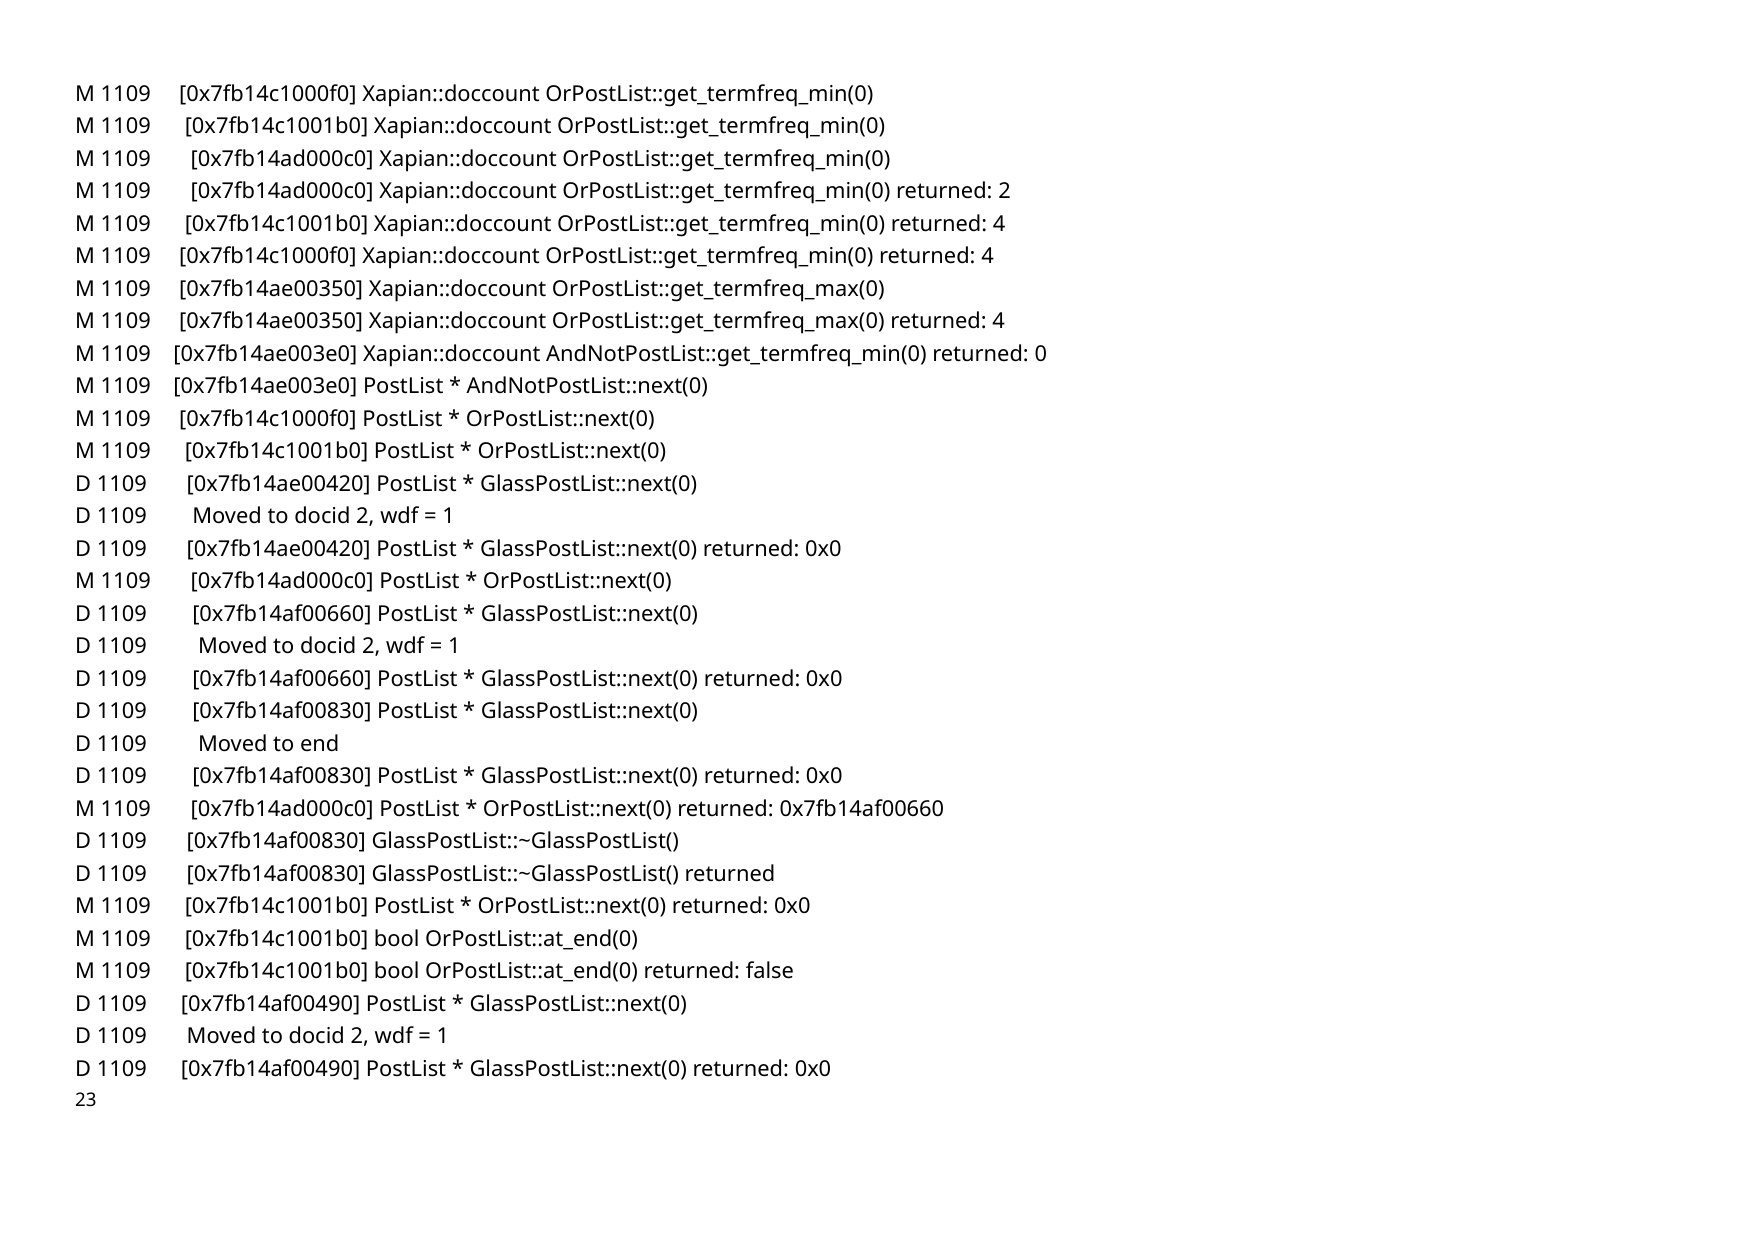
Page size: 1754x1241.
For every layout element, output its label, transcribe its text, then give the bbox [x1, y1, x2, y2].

text M 1109 [0x7fb14c1000f0] Xapian::doccount OrPostList::get_termfreq_min(0) [75, 77, 1679, 109]
text D 1109 [0x7fb14af00490] PostList * GlassPostList::next(0) [75, 987, 1679, 1019]
text D 1109 [0x7fb14af00660] PostList * GlassPostList::next(0) [75, 597, 1679, 629]
text D 1109 Moved to docid 2, wdf = 1 [75, 1019, 1679, 1052]
text M 1109 [0x7fb14c1001b0] Xapian::doccount OrPostList::get_termfreq_min(0) [75, 109, 1679, 142]
text M 1109 [0x7fb14ad000c0] Xapian::doccount OrPostList::get_termfreq_min(0) returned: 2 [75, 174, 1679, 207]
text M 1109 [0x7fb14ad000c0] Xapian::doccount OrPostList::get_termfreq_min(0) [75, 142, 1679, 174]
text D 1109 Moved to docid 2, wdf = 1 [75, 499, 1679, 532]
text M 1109 [0x7fb14ae00350] Xapian::doccount OrPostList::get_termfreq_max(0) [75, 272, 1679, 304]
text M 1109 [0x7fb14c1001b0] PostList * OrPostList::next(0) returned: 0x0 [75, 889, 1679, 922]
text D 1109 [0x7fb14af00490] PostList * GlassPostList::next(0) returned: 0x0 [75, 1052, 1679, 1084]
text D 1109 [0x7fb14af00660] PostList * GlassPostList::next(0) returned: 0x0 [75, 662, 1679, 694]
text M 1109 [0x7fb14c1000f0] Xapian::doccount OrPostList::get_termfreq_min(0) returned: 4 [75, 239, 1679, 272]
text D 1109 [0x7fb14ae00420] PostList * GlassPostList::next(0) returned: 0x0 [75, 532, 1679, 564]
text M 1109 [0x7fb14ae00350] Xapian::doccount OrPostList::get_termfreq_max(0) returned: 4 [75, 304, 1679, 337]
text M 1109 [0x7fb14c1001b0] bool OrPostList::at_end(0) [75, 922, 1679, 954]
text D 1109 [0x7fb14af00830] PostList * GlassPostList::next(0) returned: 0x0 [75, 759, 1679, 792]
text M 1109 [0x7fb14c1001b0] PostList * OrPostList::next(0) [75, 434, 1679, 467]
text M 1109 [0x7fb14c1000f0] PostList * OrPostList::next(0) [75, 402, 1679, 434]
text D 1109 Moved to docid 2, wdf = 1 [75, 629, 1679, 662]
text M 1109 [0x7fb14ae003e0] PostList * AndNotPostList::next(0) [75, 369, 1679, 402]
text D 1109 Moved to end [75, 727, 1679, 759]
text M 1109 [0x7fb14c1001b0] Xapian::doccount OrPostList::get_termfreq_min(0) returned: 4 [75, 207, 1679, 239]
text D 1109 [0x7fb14af00830] PostList * GlassPostList::next(0) [75, 694, 1679, 727]
text M 1109 [0x7fb14ad000c0] PostList * OrPostList::next(0) [75, 564, 1679, 597]
text D 1109 [0x7fb14af00830] GlassPostList::~GlassPostList() returned [75, 857, 1679, 889]
text D 1109 [0x7fb14ae00420] PostList * GlassPostList::next(0) [75, 467, 1679, 499]
text M 1109 [0x7fb14c1001b0] bool OrPostList::at_end(0) returned: false [75, 954, 1679, 987]
text D 1109 [0x7fb14af00830] GlassPostList::~GlassPostList() [75, 824, 1679, 857]
text M 1109 [0x7fb14ae003e0] Xapian::doccount AndNotPostList::get_termfreq_min(0) returned: 0 [75, 337, 1679, 369]
text M 1109 [0x7fb14ad000c0] PostList * OrPostList::next(0) returned: 0x7fb14af00660 [75, 792, 1679, 824]
